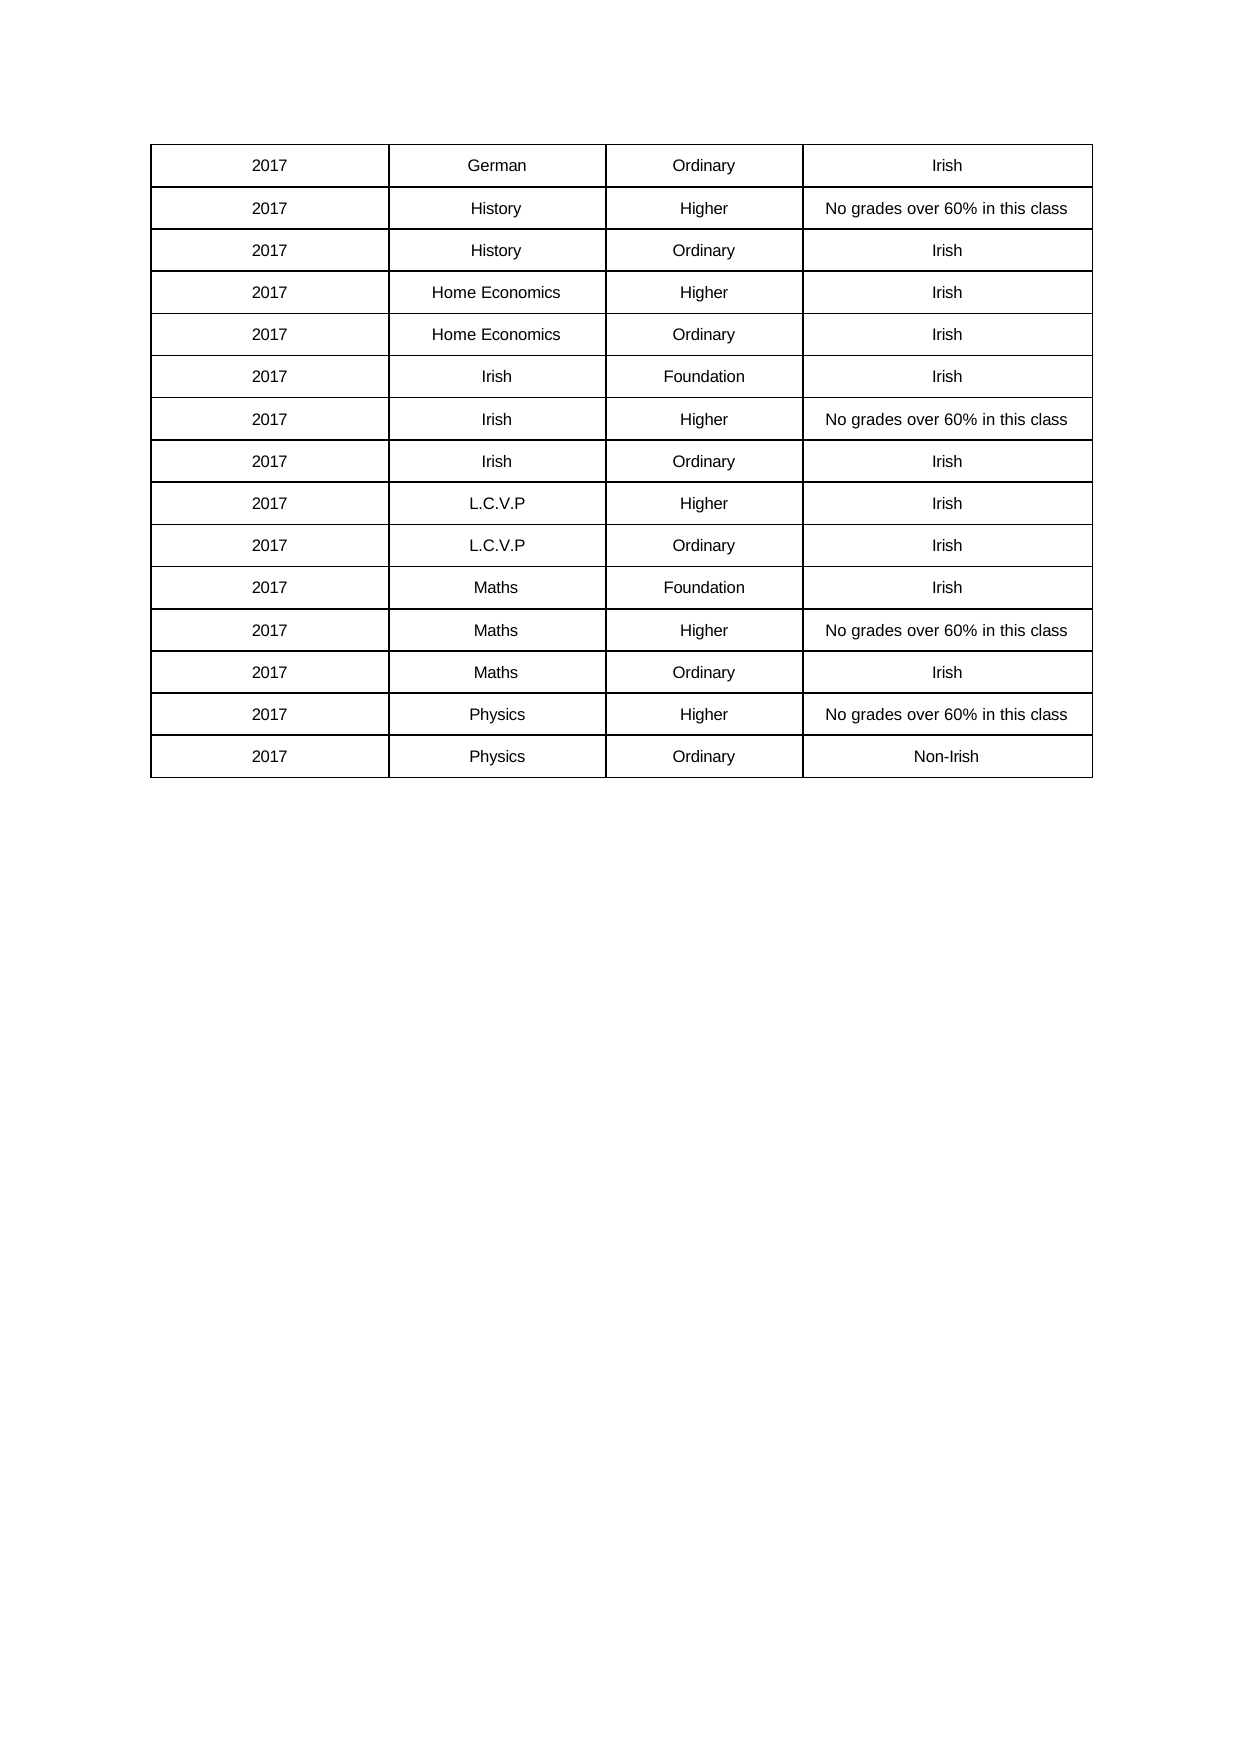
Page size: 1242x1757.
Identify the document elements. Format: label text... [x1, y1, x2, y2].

table_cell 2017 [152, 230, 388, 270]
table_cell Ordinary [607, 230, 802, 270]
table_cell Higher [607, 610, 802, 650]
table_cell Ordinary [607, 441, 802, 481]
table_cell Home Economics [390, 272, 605, 312]
table_cell No grades over 60% in this class [804, 188, 1092, 228]
table_cell 2017 [152, 398, 388, 439]
table_cell 2017 [152, 483, 388, 523]
table_cell Higher [607, 694, 802, 734]
table_cell Irish [804, 525, 1092, 566]
table_cell 2017 [152, 272, 388, 312]
table_cell Higher [607, 188, 802, 228]
table_cell Irish [390, 356, 605, 397]
table_cell Irish [390, 398, 605, 439]
table_cell Irish [804, 652, 1092, 692]
table_cell Irish [804, 314, 1092, 355]
table_cell Higher [607, 272, 802, 312]
table_cell 2017 [152, 694, 388, 734]
table_cell Ordinary [607, 145, 802, 186]
table_cell Maths [390, 567, 605, 608]
table_cell Irish [804, 567, 1092, 608]
table_cell Irish [804, 230, 1092, 270]
table_cell History [390, 188, 605, 228]
table_cell Ordinary [607, 652, 802, 692]
table_cell 2017 [152, 441, 388, 481]
table_cell Foundation [607, 567, 802, 608]
table_cell No grades over 60% in this class [804, 398, 1092, 439]
table_cell Foundation [607, 356, 802, 397]
table_cell Physics [390, 736, 605, 777]
table_cell 2017 [152, 188, 388, 228]
table_cell 2017 [152, 567, 388, 608]
table_cell 2017 [152, 736, 388, 777]
table_cell Ordinary [607, 525, 802, 566]
table_cell Irish [804, 272, 1092, 312]
table_cell Higher [607, 483, 802, 523]
table_cell No grades over 60% in this class [804, 694, 1092, 734]
table_cell Ordinary [607, 314, 802, 355]
table_cell 2017 [152, 145, 388, 186]
table_cell Non-Irish [804, 736, 1092, 777]
table_cell Irish [390, 441, 605, 481]
table_cell Irish [804, 441, 1092, 481]
table_cell Ordinary [607, 736, 802, 777]
table_cell L.C.V.P [390, 483, 605, 523]
table_cell Physics [390, 694, 605, 734]
table_cell Irish [804, 483, 1092, 523]
table_cell German [390, 145, 605, 186]
table_cell 2017 [152, 525, 388, 566]
table_cell Irish [804, 145, 1092, 186]
table_cell History [390, 230, 605, 270]
table_cell Maths [390, 610, 605, 650]
table_cell 2017 [152, 610, 388, 650]
table_cell L.C.V.P [390, 525, 605, 566]
table_cell Higher [607, 398, 802, 439]
table_cell 2017 [152, 652, 388, 692]
table_cell No grades over 60% in this class [804, 610, 1092, 650]
table_cell Irish [804, 356, 1092, 397]
table_cell 2017 [152, 314, 388, 355]
table_cell 2017 [152, 356, 388, 397]
table_cell Maths [390, 652, 605, 692]
table_cell Home Economics [390, 314, 605, 355]
